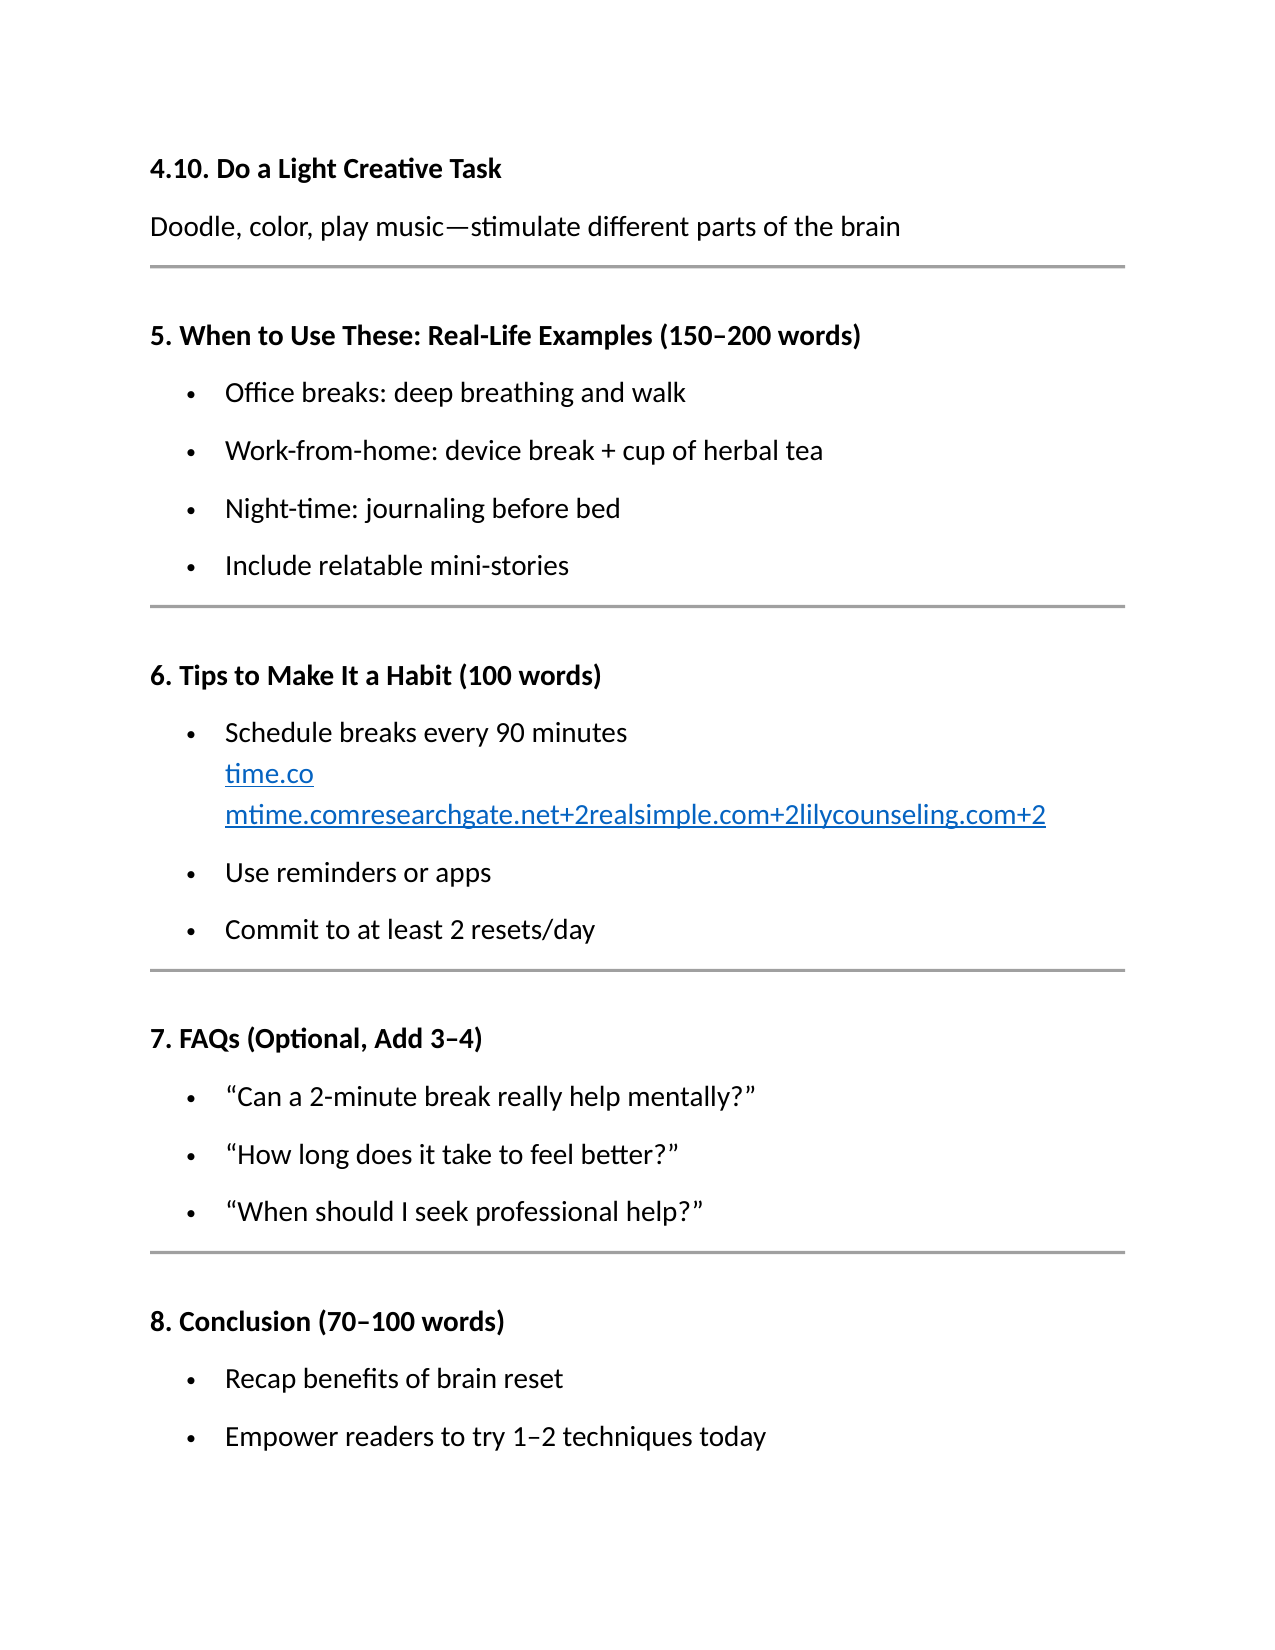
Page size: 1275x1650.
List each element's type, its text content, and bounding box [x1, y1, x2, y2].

text 7. FAQs (Optional, Add 3–4) [150, 1021, 1125, 1056]
list Schedule breaks every 90 minutes time.comtime.comresearchgate.net+2realsimple.com+2lilycounseling.com+2 [187, 714, 1125, 832]
list Empower readers to try 1–2 techniques today [187, 1418, 1125, 1453]
list “How long does it take to feel better?” [187, 1136, 1125, 1171]
text Doodle, color, play music—stimulate different parts of the brain [150, 208, 1125, 243]
list Recap benefits of brain reset [187, 1360, 1125, 1396]
list Office breaks: deep breathing and walk [187, 374, 1125, 410]
text 8. Conclusion (70–100 words) [150, 1303, 1125, 1338]
list Use reminders or apps [187, 854, 1125, 889]
list “When should I seek professional help?” [187, 1193, 1125, 1229]
list Commit to at least 2 resets/day [187, 911, 1125, 947]
text 4.10. Do a Light Creative Task [150, 150, 1125, 186]
list Include relatable mini-stories [187, 547, 1125, 583]
text 5. When to Use These: Real-Life Examples (150–200 words) [150, 317, 1125, 352]
list “Can a 2-minute break really help mentally?” [187, 1078, 1125, 1114]
text 6. Tips to Make It a Habit (100 words) [150, 657, 1125, 692]
list Night-time: journaling before bed [187, 490, 1125, 525]
list Work-from-home: device break + cup of herbal tea [187, 432, 1125, 468]
